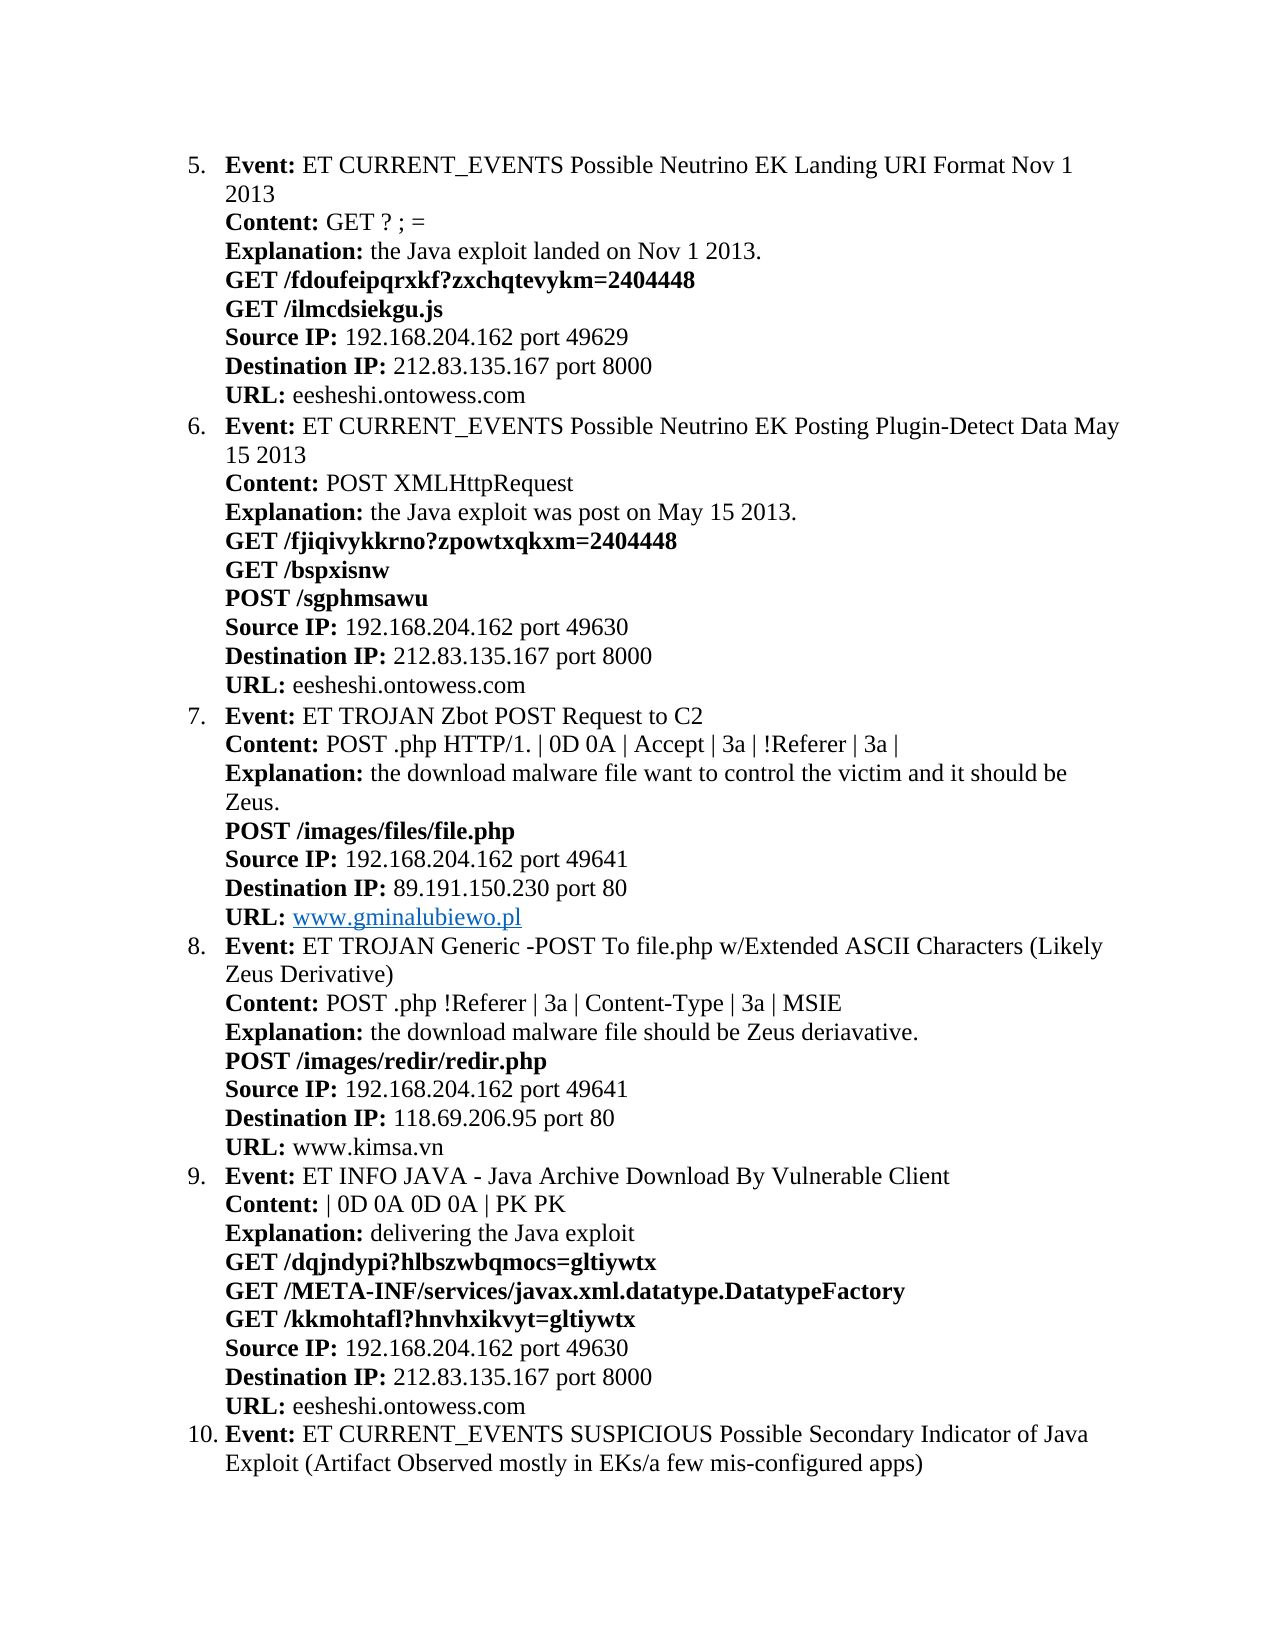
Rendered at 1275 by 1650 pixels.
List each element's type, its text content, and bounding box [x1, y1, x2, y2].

list Event: ET CURRENT_EVENTS Possible Neutrino EK Posting Plugin-Detect Data May 15 2013 [187, 411, 1125, 468]
list URL: eesheshi.ontowess.com [225, 380, 1125, 409]
list POST /images/files/file.php [225, 816, 1125, 844]
list Explanation: the Java exploit landed on Nov 1 2013. [225, 236, 1125, 265]
list Event: ET CURRENT_EVENTS SUSPICIOUS Possible Secondary Indicator of Java Exploit (Artifact Observed mostly in EKs/a few mis-configured apps) [187, 1419, 1125, 1477]
list Content: POST .php HTTP/1. | 0D 0A | Accept | 3a | !Referer | 3a | [225, 729, 1125, 758]
list URL: www.kimsa.vn [225, 1132, 1125, 1161]
list Content: | 0D 0A 0D 0A | PK PK [225, 1189, 1125, 1218]
list Explanation: the download malware file want to control the victim and it should be Zeus. [225, 758, 1125, 816]
list Content: POST XMLHttpRequest [225, 468, 1125, 497]
list Source IP: 192.168.204.162 port 49641 [225, 844, 1125, 873]
list Explanation: the Java exploit was post on May 15 2013. [225, 497, 1125, 526]
list Content: POST .php !Referer | 3a | Content-Type | 3a | MSIE [225, 988, 1125, 1017]
list URL: eesheshi.ontowess.com [225, 670, 1125, 698]
list Destination IP: 89.191.150.230 port 80 [225, 873, 1125, 902]
list URL: eesheshi.ontowess.com [225, 1391, 1125, 1419]
list Source IP: 192.168.204.162 port 49630 [225, 612, 1125, 641]
list Event: ET TROJAN Zbot POST Request to C2 [187, 701, 1125, 729]
list Destination IP: 212.83.135.167 port 8000 [225, 351, 1125, 380]
list Source IP: 192.168.204.162 port 49629 [225, 322, 1125, 351]
list GET /bspxisnw [225, 555, 1125, 583]
list GET /fjiqivykkrno?zpowtxqkxm=2404448 [225, 526, 1125, 555]
list GET /ilmcdsiekgu.js [225, 294, 1125, 322]
list Explanation: delivering the Java exploit [225, 1218, 1125, 1247]
list Source IP: 192.168.204.162 port 49641 [225, 1074, 1125, 1103]
list Destination IP: 212.83.135.167 port 8000 [225, 1362, 1125, 1391]
list Content: GET ? ; = [225, 207, 1125, 236]
list Source IP: 192.168.204.162 port 49630 [225, 1333, 1125, 1362]
list GET /fdoufeipqrxkf?zxchqtevykm=2404448 [225, 265, 1125, 294]
list POST /images/redir/redir.php [225, 1046, 1125, 1074]
list Event: ET TROJAN Generic -POST To file.php w/Extended ASCII Characters (Likely Zeus Derivative) [187, 931, 1125, 988]
list Destination IP: 118.69.206.95 port 80 [225, 1103, 1125, 1132]
list GET /dqjndypi?hlbszwbqmocs=gltiywtx [225, 1247, 1125, 1276]
list Event: ET INFO JAVA - Java Archive Download By Vulnerable Client [187, 1161, 1125, 1189]
list POST /sgphmsawu [225, 583, 1125, 612]
list Explanation: the download malware file should be Zeus deriavative. [225, 1017, 1125, 1046]
list URL: www.gminalubiewo.pl [225, 902, 1125, 931]
list GET /META-INF/services/javax.xml.datatype.DatatypeFactory [225, 1276, 1125, 1304]
list Event: ET CURRENT_EVENTS Possible Neutrino EK Landing URI Format Nov 1 2013 [187, 150, 1125, 207]
list GET /kkmohtafl?hnvhxikvyt=gltiywtx [225, 1304, 1125, 1333]
list Destination IP: 212.83.135.167 port 8000 [225, 641, 1125, 670]
